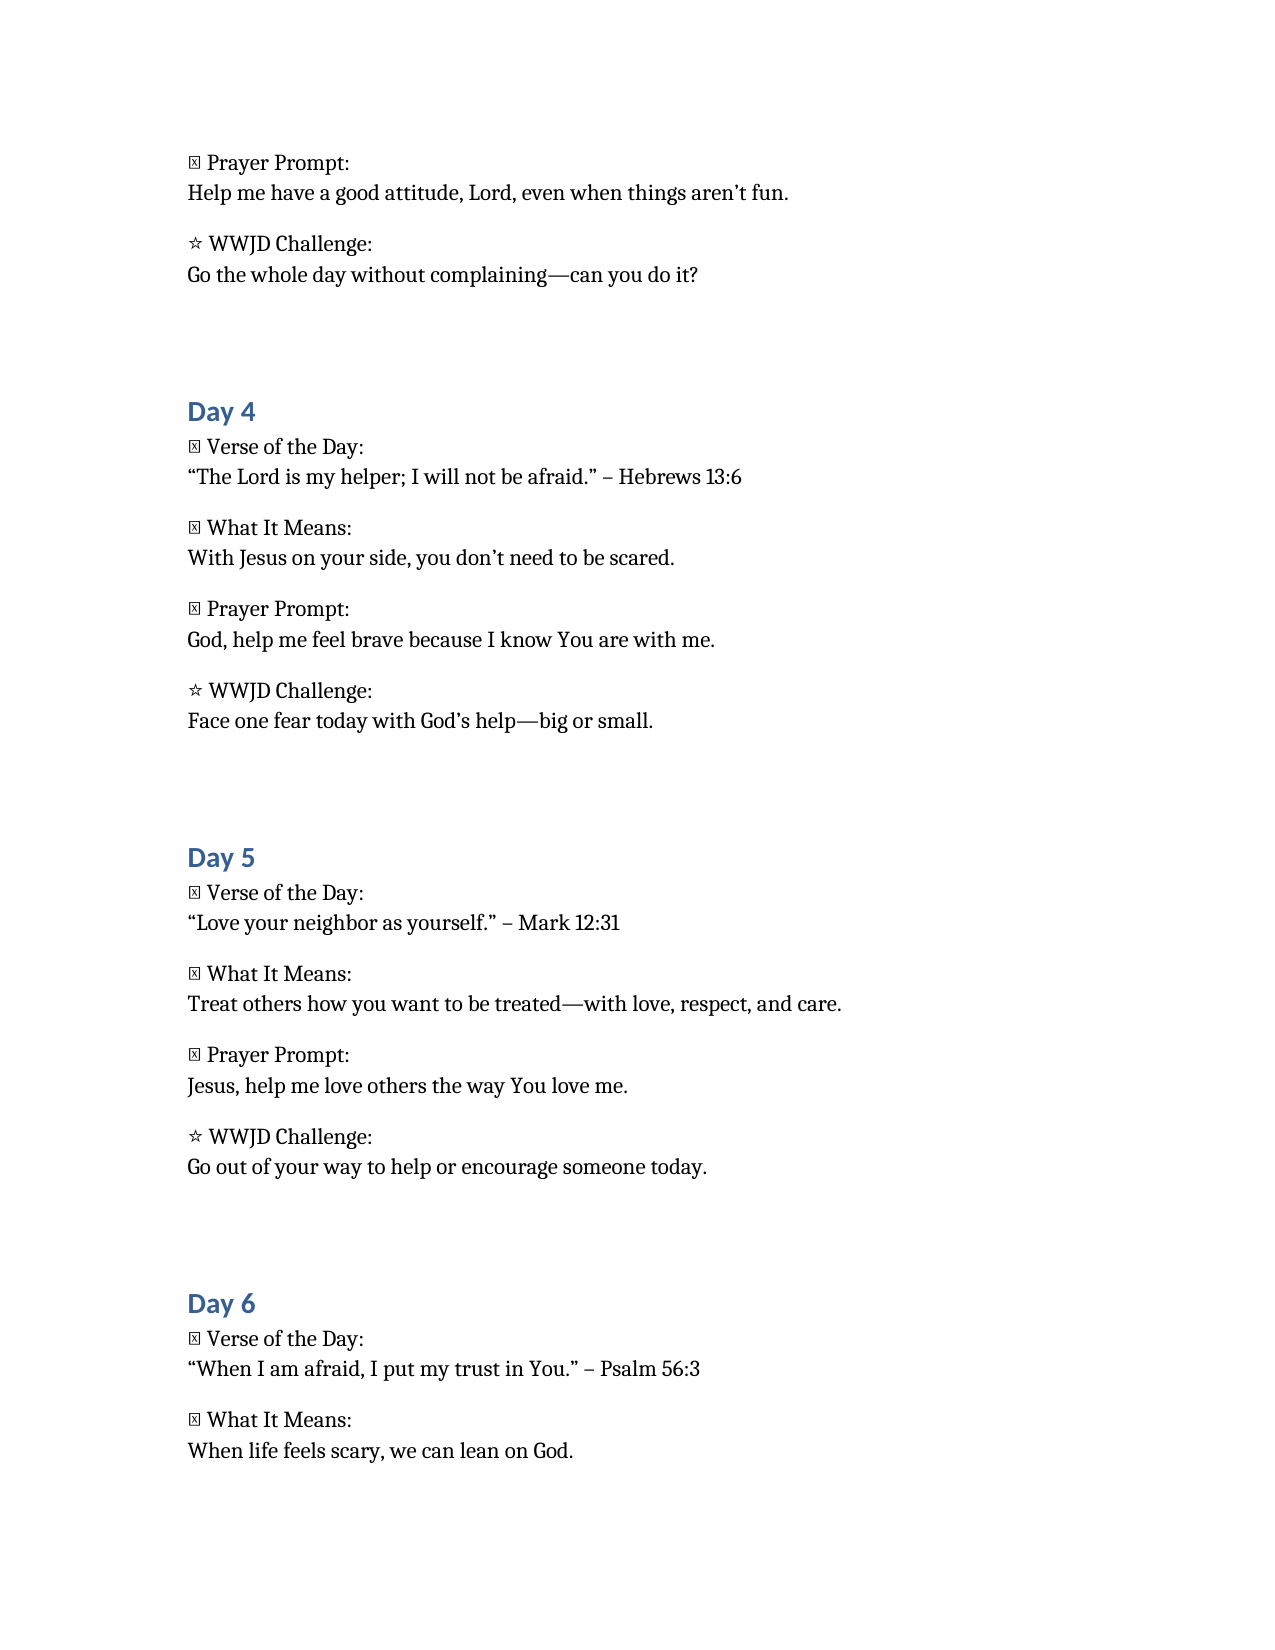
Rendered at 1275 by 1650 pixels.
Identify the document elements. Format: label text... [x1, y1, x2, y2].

text ⭐ WWJD Challenge: Face one fear today with God’s help—big or small. [187, 677, 1087, 734]
text 🙏 Prayer Prompt: Help me have a good attitude, Lord, even when things aren’t fun. [187, 150, 1087, 207]
text 💭 What It Means: With Jesus on your side, you don’t need to be scared. [187, 515, 1087, 571]
text 📖 Verse of the Day: “When I am afraid, I put my trust in You.” – Psalm 56:3 [187, 1326, 1087, 1382]
text 📖 Verse of the Day: “The Lord is my helper; I will not be afraid.” – Hebrews 13:6 [187, 434, 1087, 490]
text 💭 What It Means: When life feels scary, we can lean on God. [187, 1407, 1087, 1464]
text 📖 Verse of the Day: “Love your neighbor as yourself.” – Mark 12:31 [187, 880, 1087, 936]
subtitle Day 4 [187, 393, 1087, 428]
text 🙏 Prayer Prompt: Jesus, help me love others the way You love me. [187, 1042, 1087, 1099]
text 💭 What It Means: Treat others how you want to be treated—with love, respect, and care. [187, 961, 1087, 1018]
subtitle Day 5 [187, 839, 1087, 874]
text ⭐ WWJD Challenge: Go the whole day without complaining—can you do it? [187, 231, 1087, 288]
text 🙏 Prayer Prompt: God, help me feel brave because I know You are with me. [187, 596, 1087, 653]
text ⭐ WWJD Challenge: Go out of your way to help or encourage someone today. [187, 1123, 1087, 1180]
subtitle Day 6 [187, 1285, 1087, 1321]
